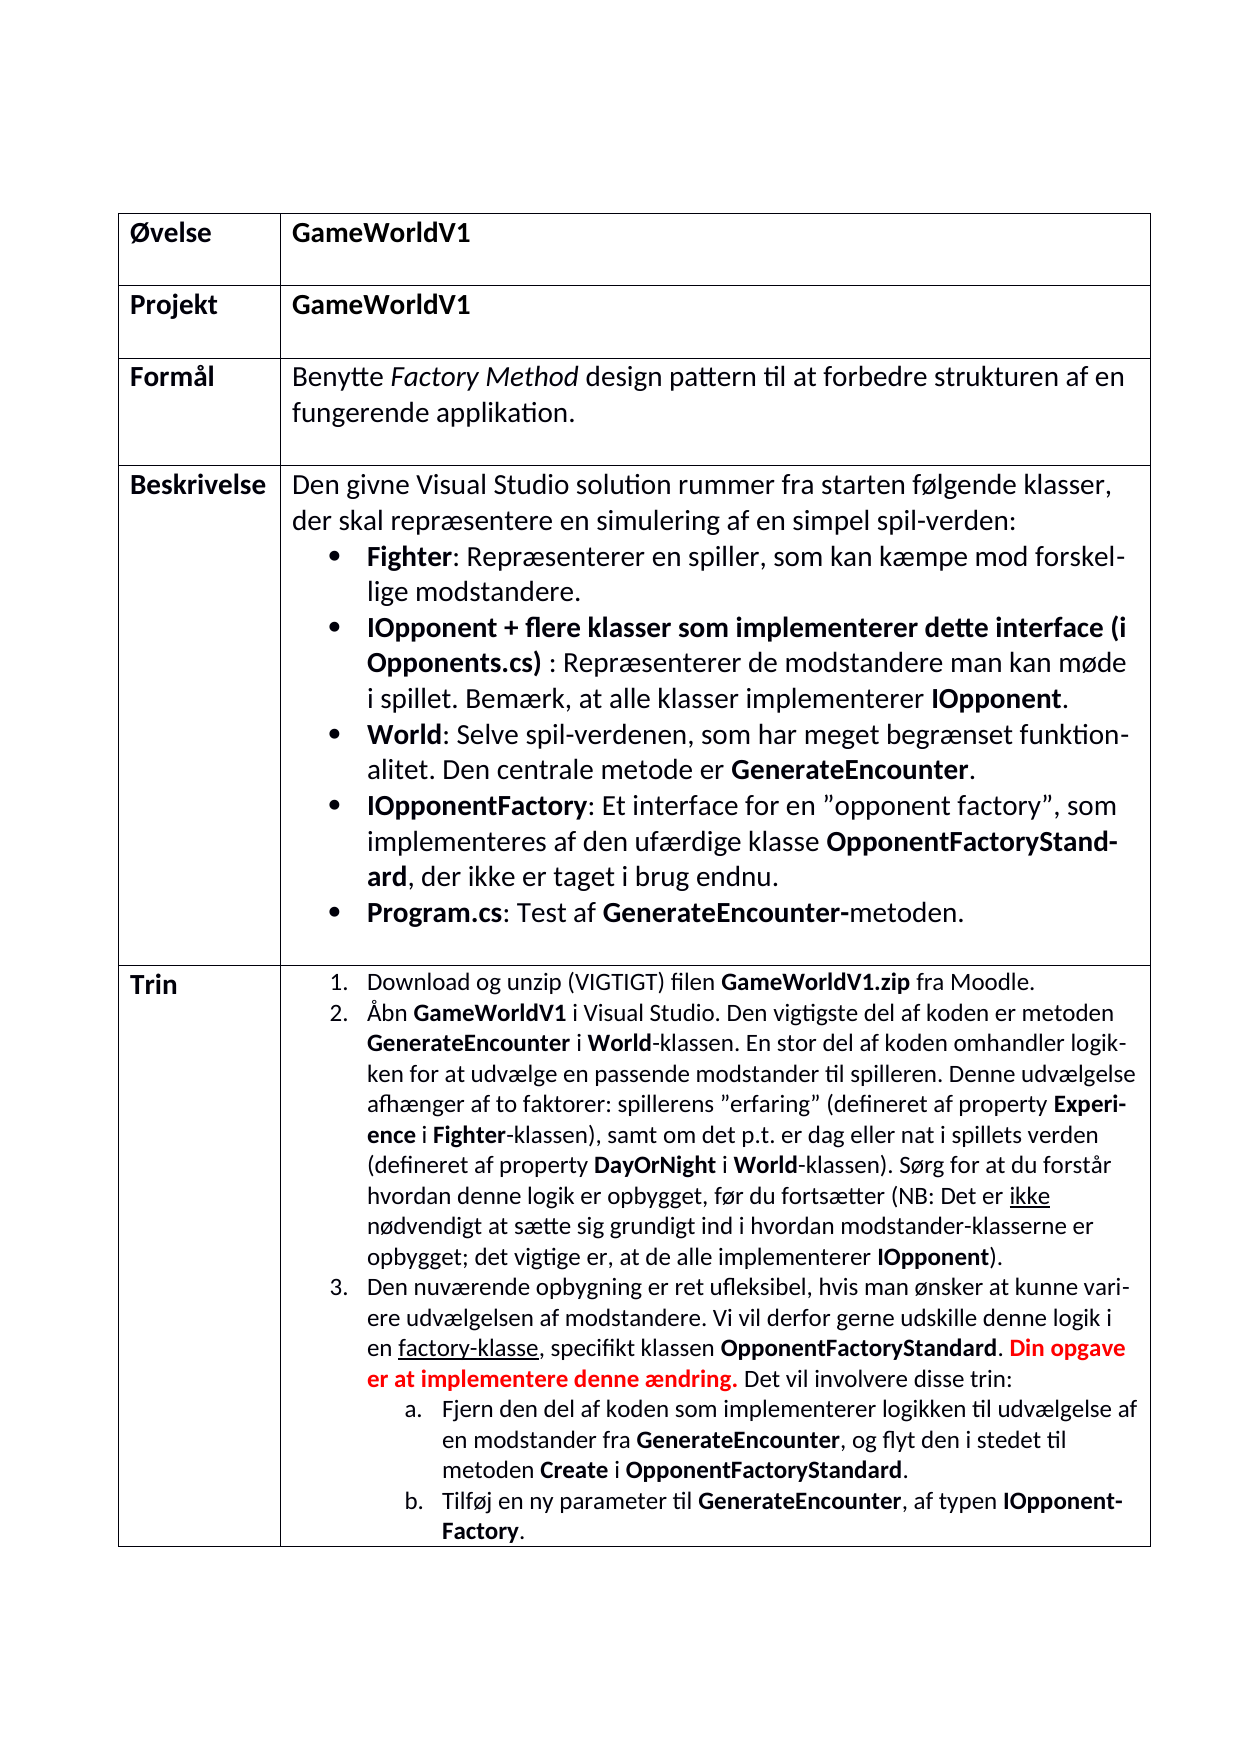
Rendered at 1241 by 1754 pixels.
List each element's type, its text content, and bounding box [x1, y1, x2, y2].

table_header GameWorldV1 [281, 214, 1150, 285]
table_cell Beskrivelse [119, 466, 280, 965]
table_cell Formål [119, 359, 280, 465]
table_cell Projekt [119, 286, 280, 357]
table_cell Den givne Visual Studio solution rummer fra starten følgende klasser, der skal repræsentere en simulering af en simpel spil-verden: Fighter: Repræsenterer en spiller, som kan kæmpe mod forskellige modstandere. IOpponent + flere klasser som implementerer dette interface (i Opponents.cs) : Repræsenterer de modstandere man kan møde i spillet. Bemærk, at alle klasser implementerer IOpponent. World: Selve spil-verdenen, som har meget begrænset funktionalitet. Den centrale metode er GenerateEncounter. IOpponentFactory: Et interface for en ”opponent factory”, som implementeres af den ufærdige klasse OpponentFactoryStandard, der ikke er taget i brug endnu. Program.cs: Test af GenerateEncounter-metoden. [281, 466, 1150, 965]
table_cell Trin [119, 966, 280, 1546]
table_cell GameWorldV1 [281, 286, 1150, 357]
table_cell Benytte Factory Method design pattern til at forbedre strukturen af en fungerende applikation. [281, 359, 1150, 465]
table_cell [281, 966, 1150, 1546]
table_header Øvelse [119, 214, 280, 285]
